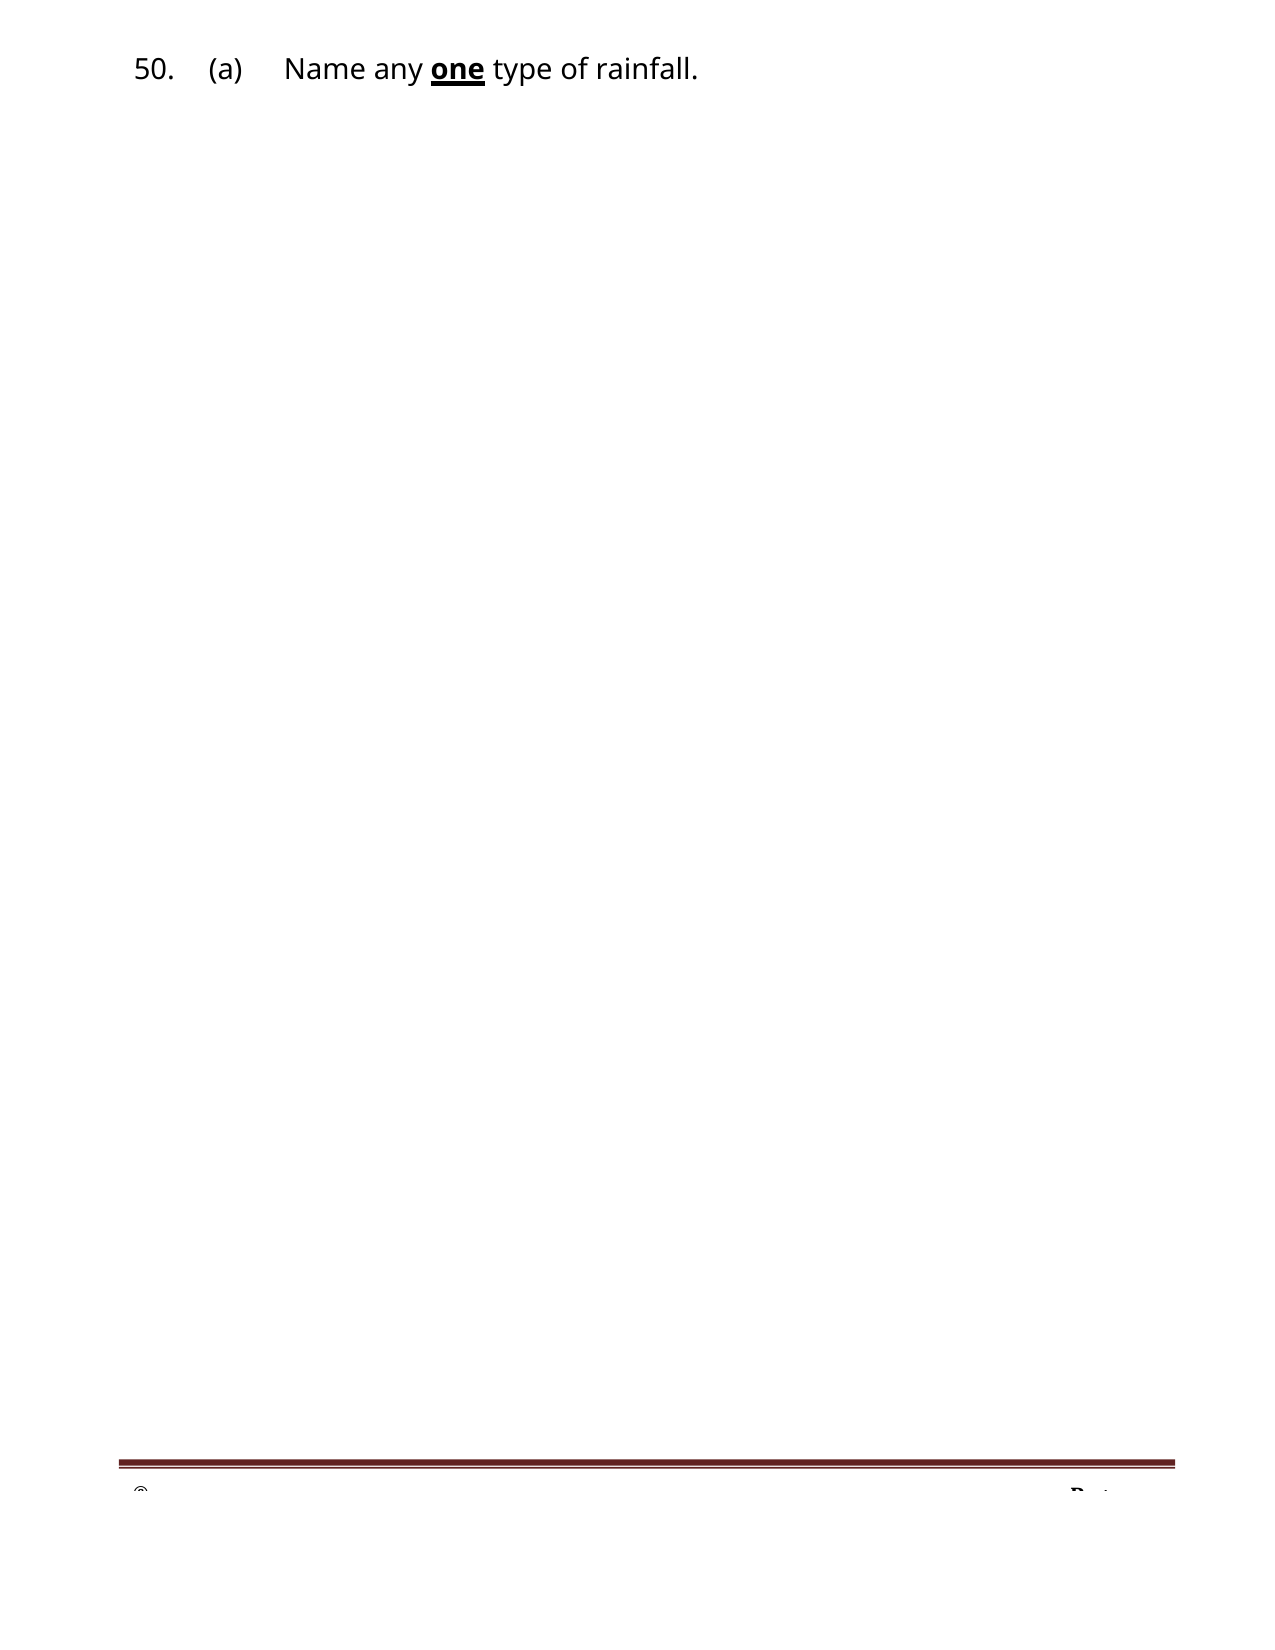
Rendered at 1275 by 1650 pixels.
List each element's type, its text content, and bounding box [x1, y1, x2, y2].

list (a) Name any one type of rainfall. [133, 48, 1196, 88]
